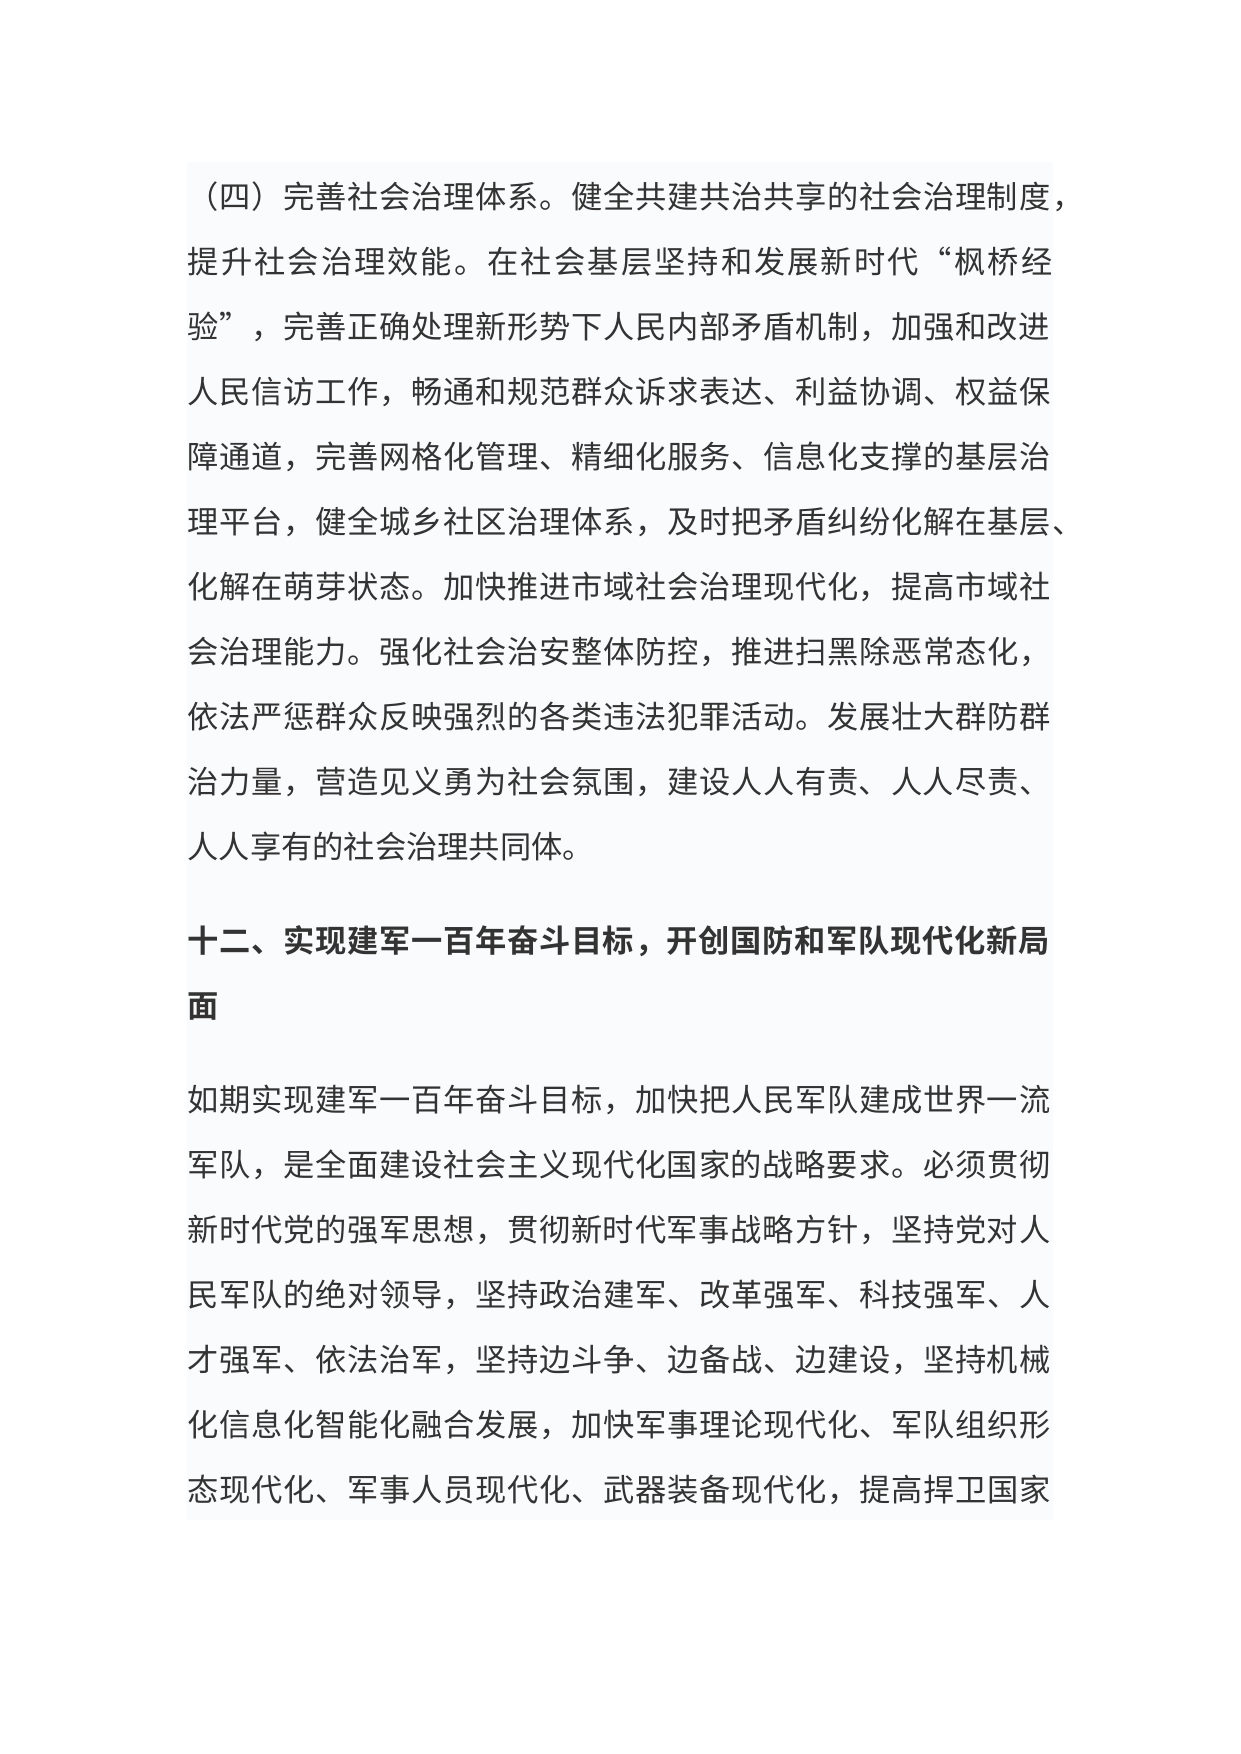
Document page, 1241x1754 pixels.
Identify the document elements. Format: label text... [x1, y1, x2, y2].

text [187, 1065, 1053, 1520]
text （四）完善社会治理体系。健全共建共治共享的社会治理制度，提升社会治理效能。在社会基层坚持和发展新时代“枫桥经验”，完善正确处理新形势下人民内部矛盾机制，加强和改进人民信访工作，畅通和规范群众诉求表达、利益协调、权益保障通道，完善网格化管理、精细化服务、信息化支撑的基层治理平台，健全城乡社区治理体系，及时把矛盾纠纷化解在基层、化解在萌芽状态。加快推进市域社会治理现代化，提高市域社会治理能力。强化社会治安整体防控，推进扫黑除恶常态化，依法严惩群众反映强烈的各类违法犯罪活动。发展壮大群防群治力量，营造见义勇为社会氛围，建设人人有责、人人尽责、人人享有的社会治理共同体。 [187, 162, 1053, 877]
text 十二、实现建军一百年奋斗目标，开创国防和军队现代化新局面 [187, 906, 1053, 1036]
